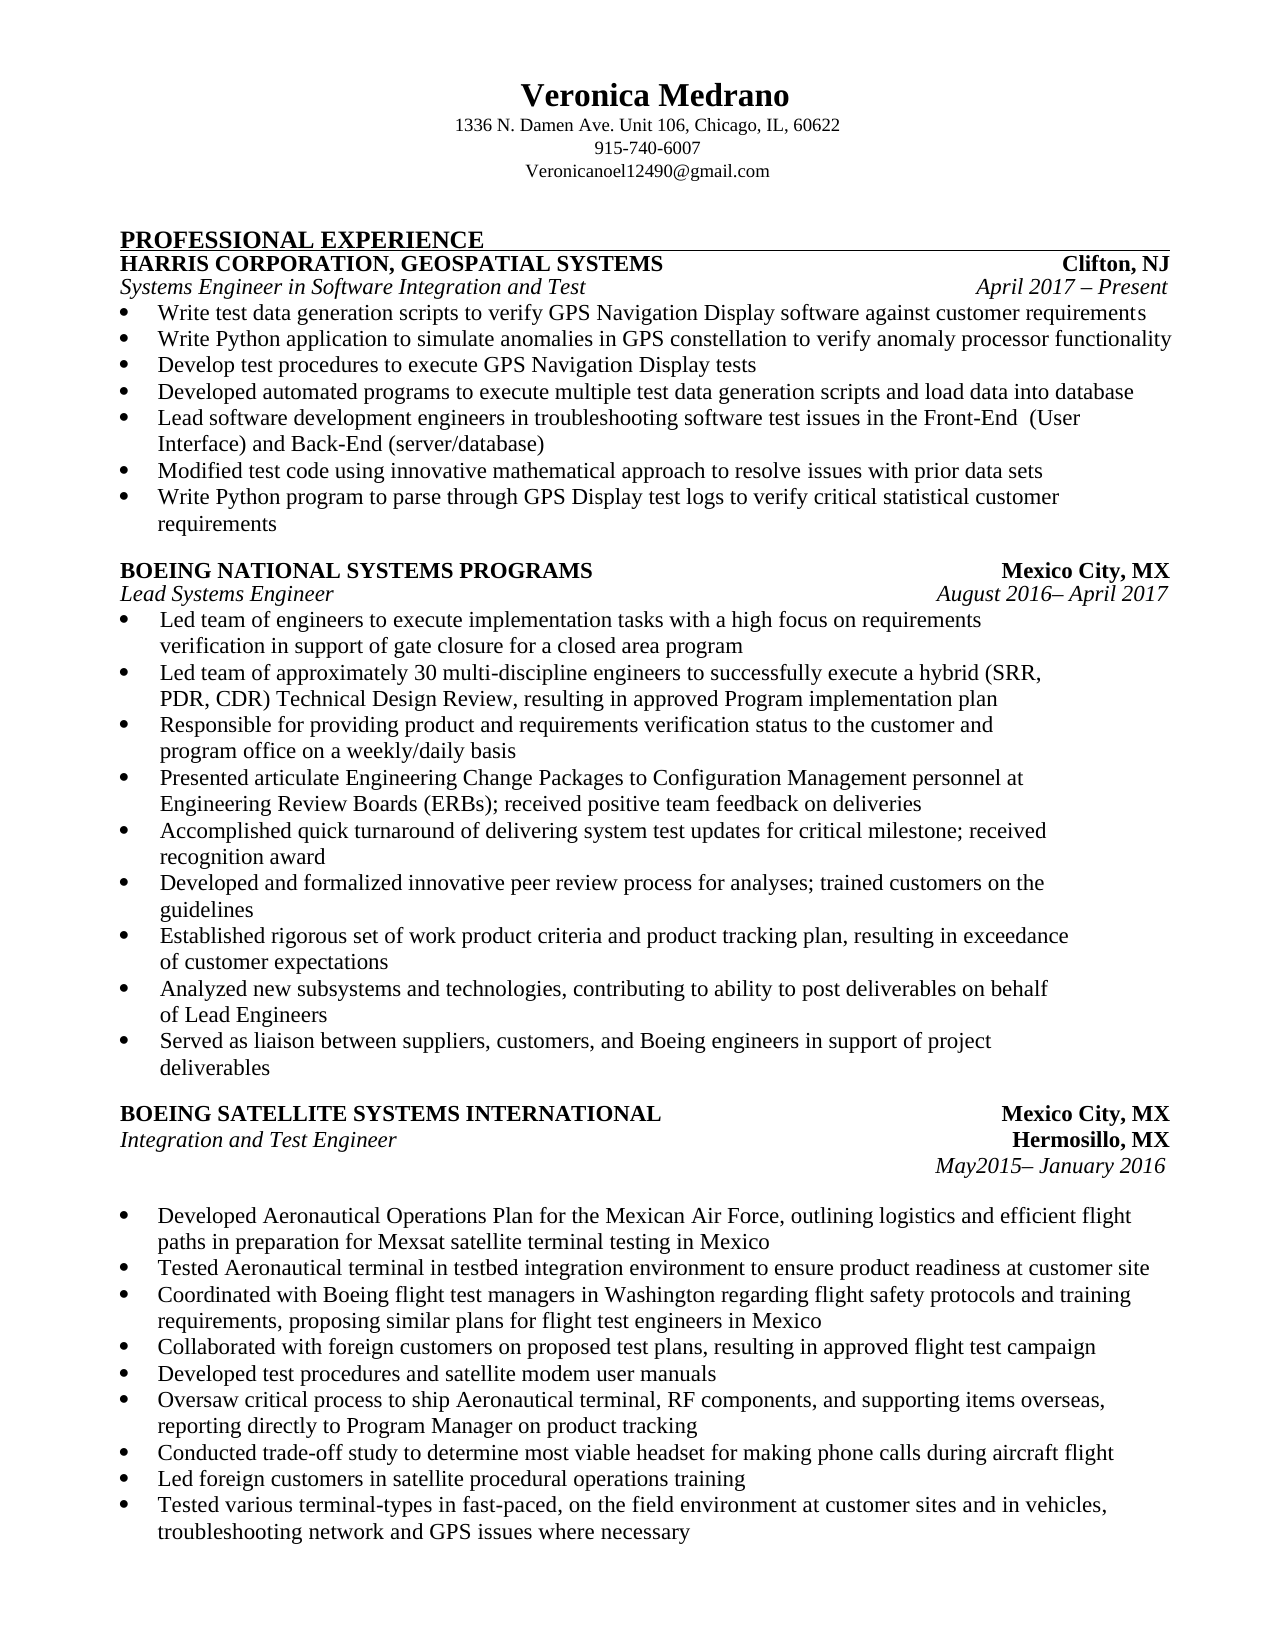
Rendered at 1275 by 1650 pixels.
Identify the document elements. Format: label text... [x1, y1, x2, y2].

list Write Python program to parse through GPS Display test logs to verify critical statistical customer requirements [120, 483, 1175, 536]
list Coordinated with Boeing flight test managers in Washington regarding flight safety protocols and training requirements, proposing similar plans for flight test engineers in Mexico [120, 1281, 1175, 1333]
list Presented articulate Engineering Change Packages to Configuration Management personnel at Engineering Review Boards (ERBs); received positive team feedback on deliveries [120, 764, 1175, 817]
list Developed Aeronautical Operations Plan for the Mexican Air Force, outlining logistics and efficient flight paths in preparation for Mexsat satellite terminal testing in Mexico [120, 1202, 1175, 1254]
text Veronicanoel12490@gmail.com [120, 159, 1175, 182]
list Developed and formalized innovative peer review process for analyses; trained customers on the guidelines [120, 869, 1175, 922]
list Led foreign customers in satellite procedural operations training [120, 1465, 1175, 1492]
text 1336 N. Damen Ave. Unit 106, Chicago, IL, 60622 [120, 113, 1175, 136]
list Analyzed new subsystems and technologies, contributing to ability to post deliverables on behalf of Lead Engineers [120, 975, 1175, 1027]
text Integration and Test Engineer Hermosillo, MX [120, 1126, 1175, 1152]
list Led team of engineers to execute implementation tasks with a high focus on requirements verification in support of gate closure for a closed area program [120, 606, 1175, 658]
text HARRIS CORPORATION, GEOSPATIAL SYSTEMS Clifton, NJ [120, 253, 1175, 276]
list Served as liaison between suppliers, customers, and Boeing engineers in support of project deliverables [120, 1027, 1175, 1080]
list Collaborated with foreign customers on proposed test plans, resulting in approved flight test campaign [120, 1333, 1175, 1360]
text Lead Systems Engineer August 2016– April 2017 [120, 583, 1175, 606]
list Led team of approximately 30 multi-discipline engineers to successfully execute a hybrid (SRR, PDR, CDR) Technical Design Review, resulting in approved Program implementation plan [120, 658, 1175, 711]
text 915-740-6007 [120, 136, 1175, 159]
list Develop test procedures to execute GPS Navigation Display tests [120, 351, 1175, 378]
list Conducted trade-off study to determine most viable headset for making phone calls during aircraft flight [120, 1439, 1175, 1465]
list Write test data generation scripts to verify GPS Navigation Display software against customer requirements [120, 299, 1175, 325]
list Established rigorous set of work product criteria and product tracking plan, resulting in exceedance of customer expectations [120, 922, 1175, 975]
text BOEING NATIONAL SYSTEMS PROGRAMS Mexico City, MX [120, 560, 1175, 583]
list Tested various terminal-types in fast-paced, on the field environment at customer sites and in vehicles, troubleshooting network and GPS issues where necessary [120, 1492, 1175, 1544]
text BOEING SATELLITE SYSTEMS INTERNATIONAL Mexico City, MX [120, 1103, 1175, 1126]
list Accomplished quick turnaround of delivering system test updates for critical milestone; received recognition award [120, 817, 1175, 869]
list Developed test procedures and satellite modem user manuals [120, 1360, 1175, 1386]
text Veronica Medrano [120, 75, 1190, 113]
list Write Python application to simulate anomalies in GPS constellation to verify anomaly processor functionality [120, 325, 1175, 351]
list Developed automated programs to execute multiple test data generation scripts and load data into database [120, 378, 1175, 404]
text Systems Engineer in Software Integration and Test April 2017 – Present [120, 276, 1175, 299]
text May2015– January 2016 [0, 1152, 1190, 1179]
text PROFESSIONAL EXPERIENCE [120, 230, 1175, 253]
list Oversaw critical process to ship Aeronautical terminal, RF components, and supporting items overseas, reporting directly to Program Manager on product tracking [120, 1386, 1175, 1439]
list Lead software development engineers in troubleshooting software test issues in the Front-End (User Interface) and Back-End (server/database) [120, 404, 1175, 457]
list Tested Aeronautical terminal in testbed integration environment to ensure product readiness at customer site [120, 1254, 1175, 1281]
list Responsible for providing product and requirements verification status to the customer and program office on a weekly/daily basis [120, 711, 1175, 764]
list Modified test code using innovative mathematical approach to resolve issues with prior data sets [120, 457, 1175, 483]
